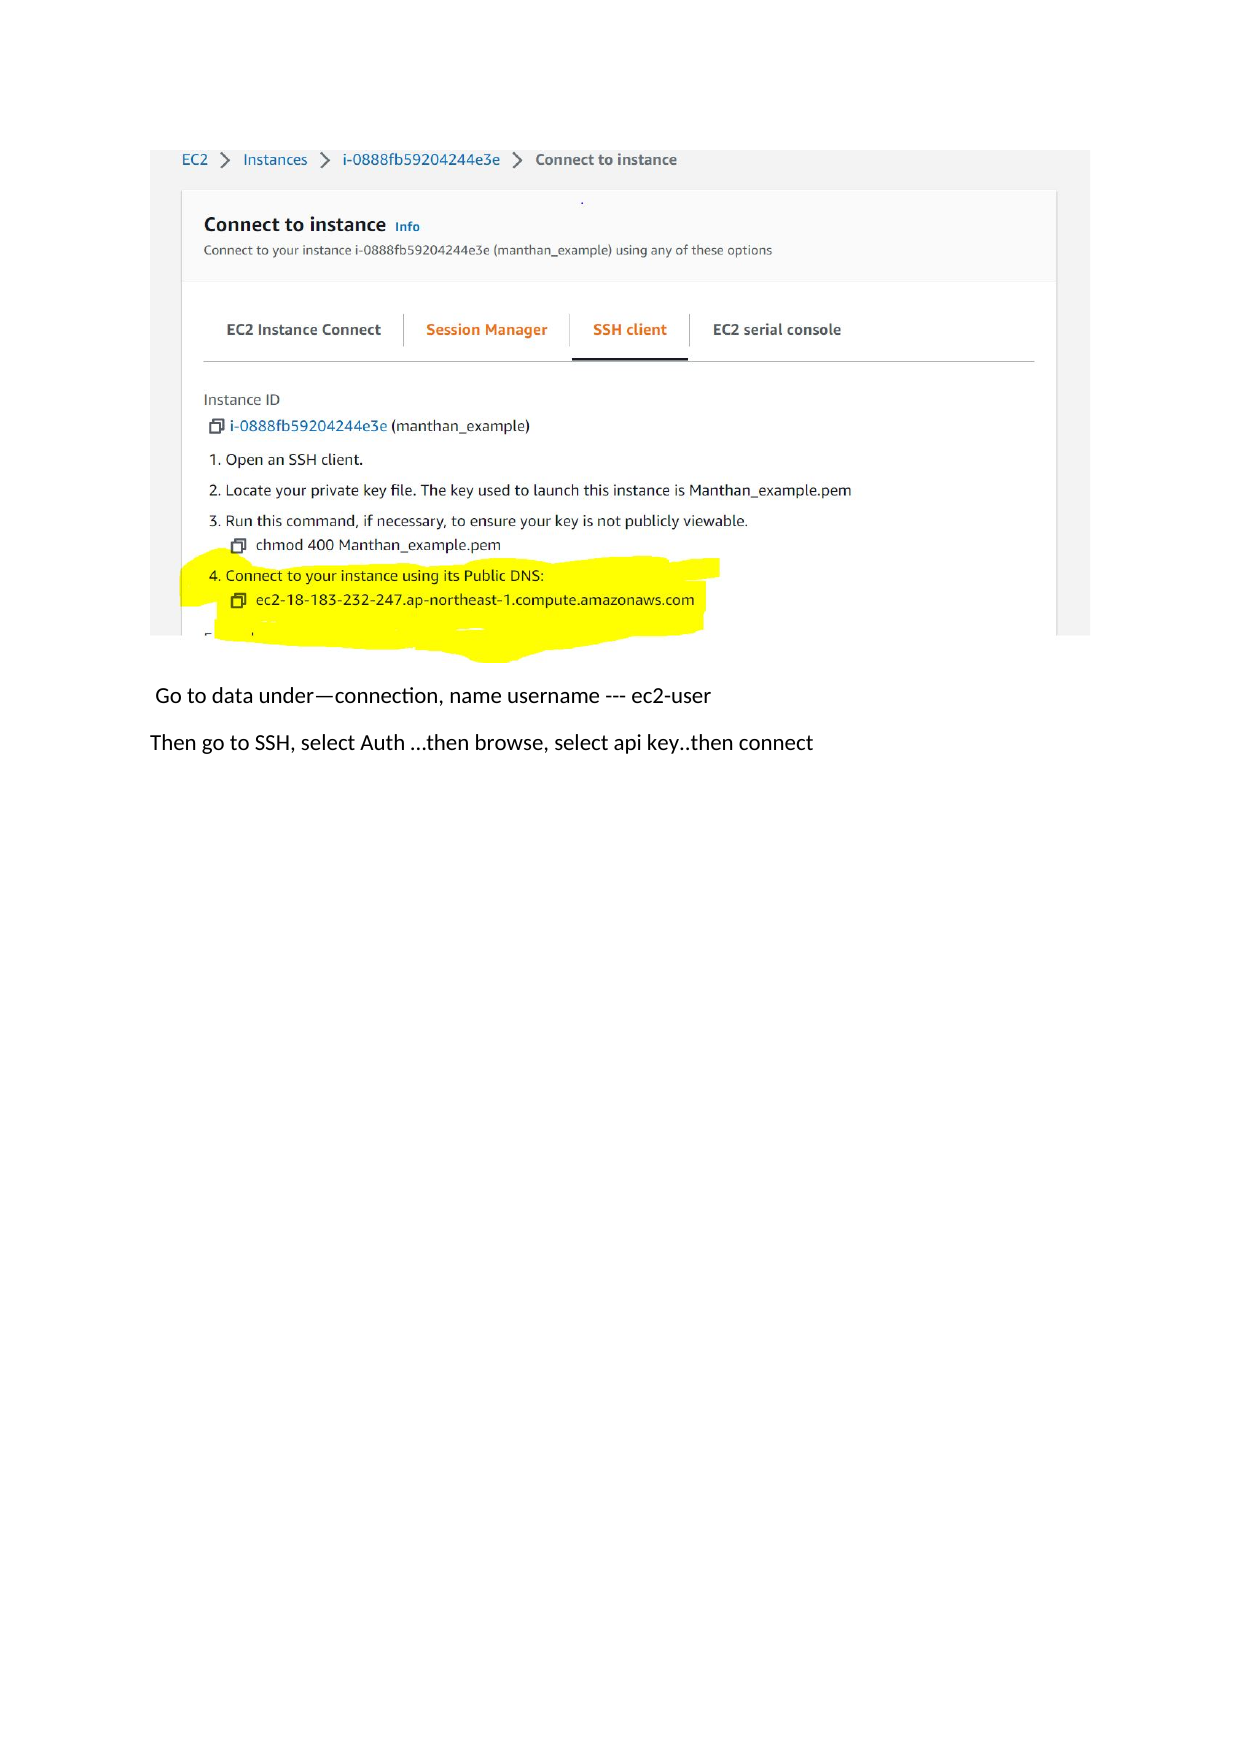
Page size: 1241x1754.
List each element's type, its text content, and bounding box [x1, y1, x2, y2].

picture [150, 150, 1091, 663]
text Go to data under—connection, name username --- ec2-user [150, 682, 1090, 709]
text Then go to SSH, select Auth …then browse, select api key..then connect [150, 728, 1090, 756]
